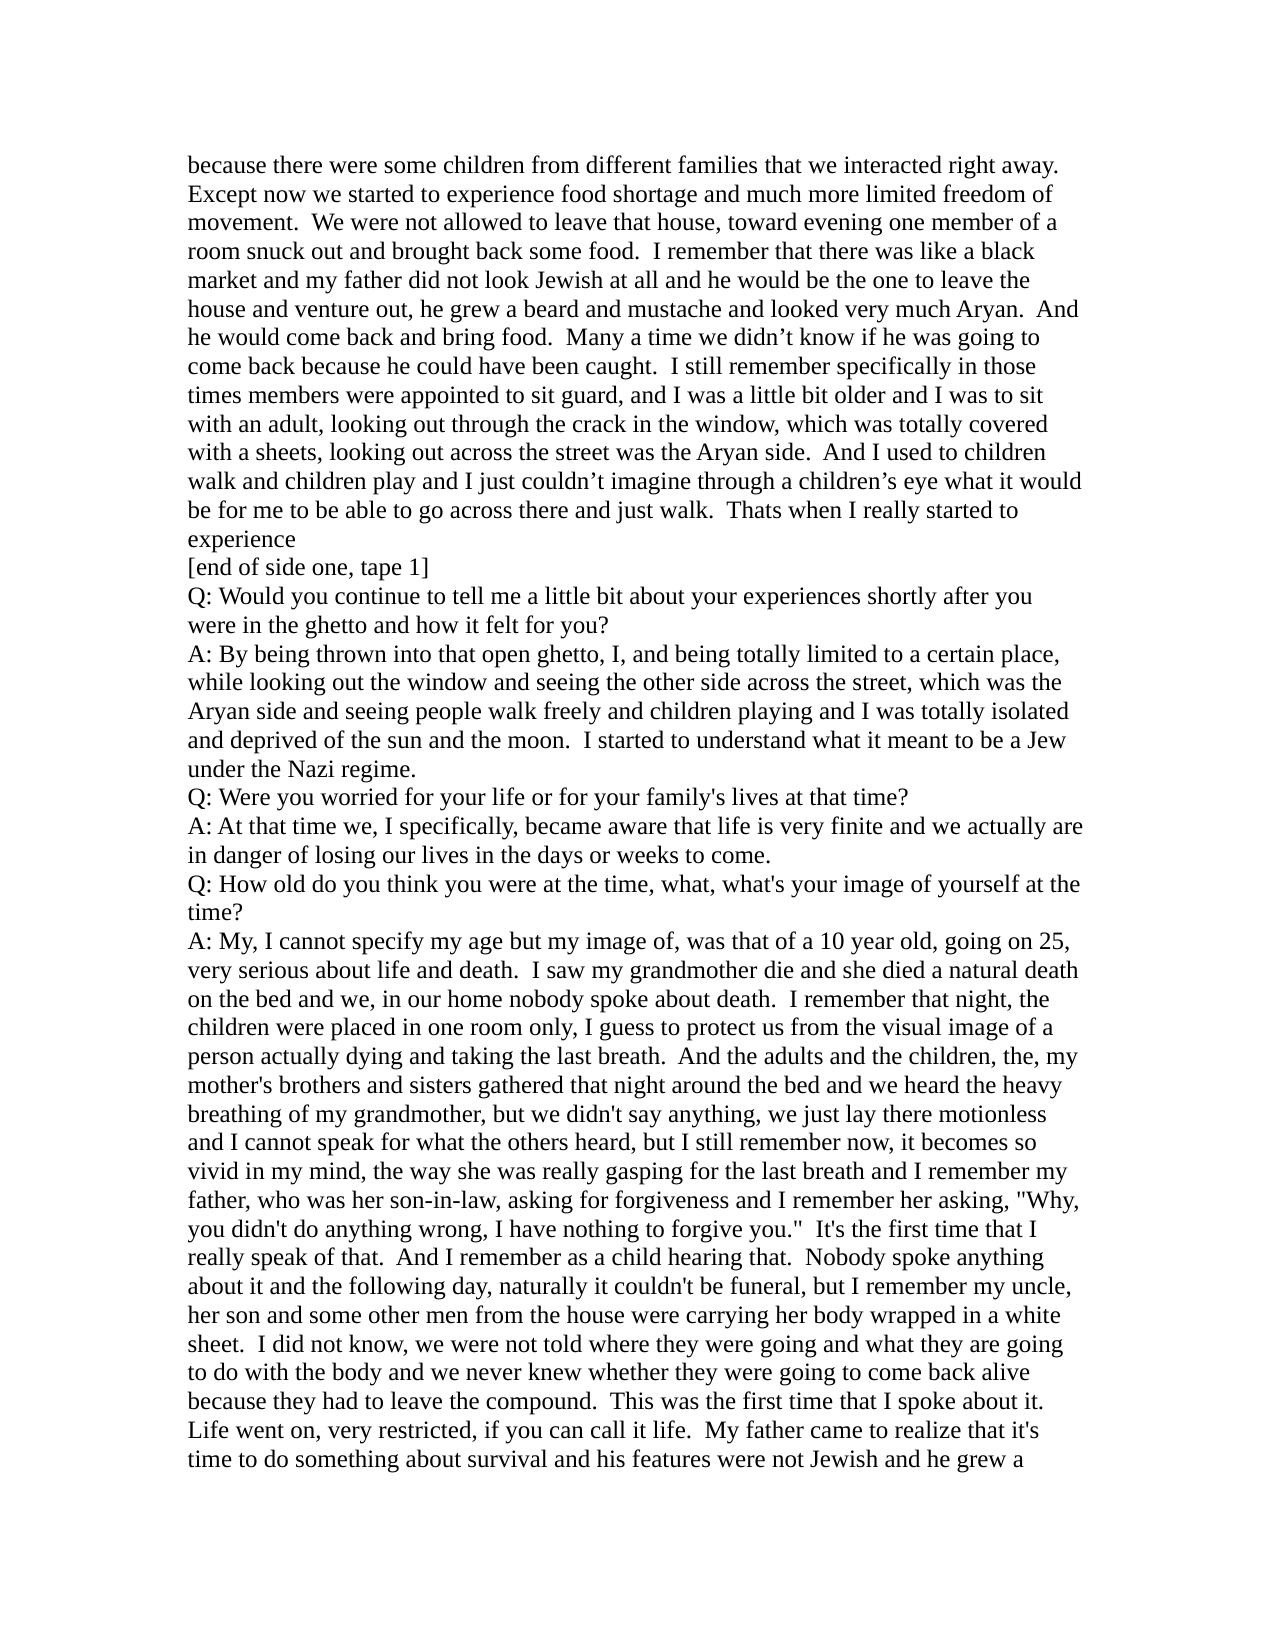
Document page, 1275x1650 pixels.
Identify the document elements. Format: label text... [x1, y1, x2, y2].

text [end of side one, tape 1] [187, 581, 1087, 610]
text Q: How old do you think you were at the time, what, what's your image of yourself at the time? [187, 897, 1087, 955]
text Q: Would you continue to tell me a little bit about your experiences shortly after you were in the ghetto and how it felt for you? [187, 610, 1087, 667]
text A: By being thrown into that open ghetto, I, and being totally limited to a certain place, while looking out the window and seeing the other side across the street, which was the Aryan side and seeing people walk freely and children playing and I was totally isolated and deprived of the sun and the moon. I started to understand what it meant to be a Jew under the Nazi regime. [187, 667, 1087, 811]
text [187, 150, 1087, 581]
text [187, 955, 1087, 1472]
text Q: Were you worried for your life or for your family's lives at that time? [187, 811, 1087, 840]
text A: At that time we, I specifically, became aware that life is very finite and we actually are in danger of losing our lives in the days or weeks to come. [187, 840, 1087, 897]
